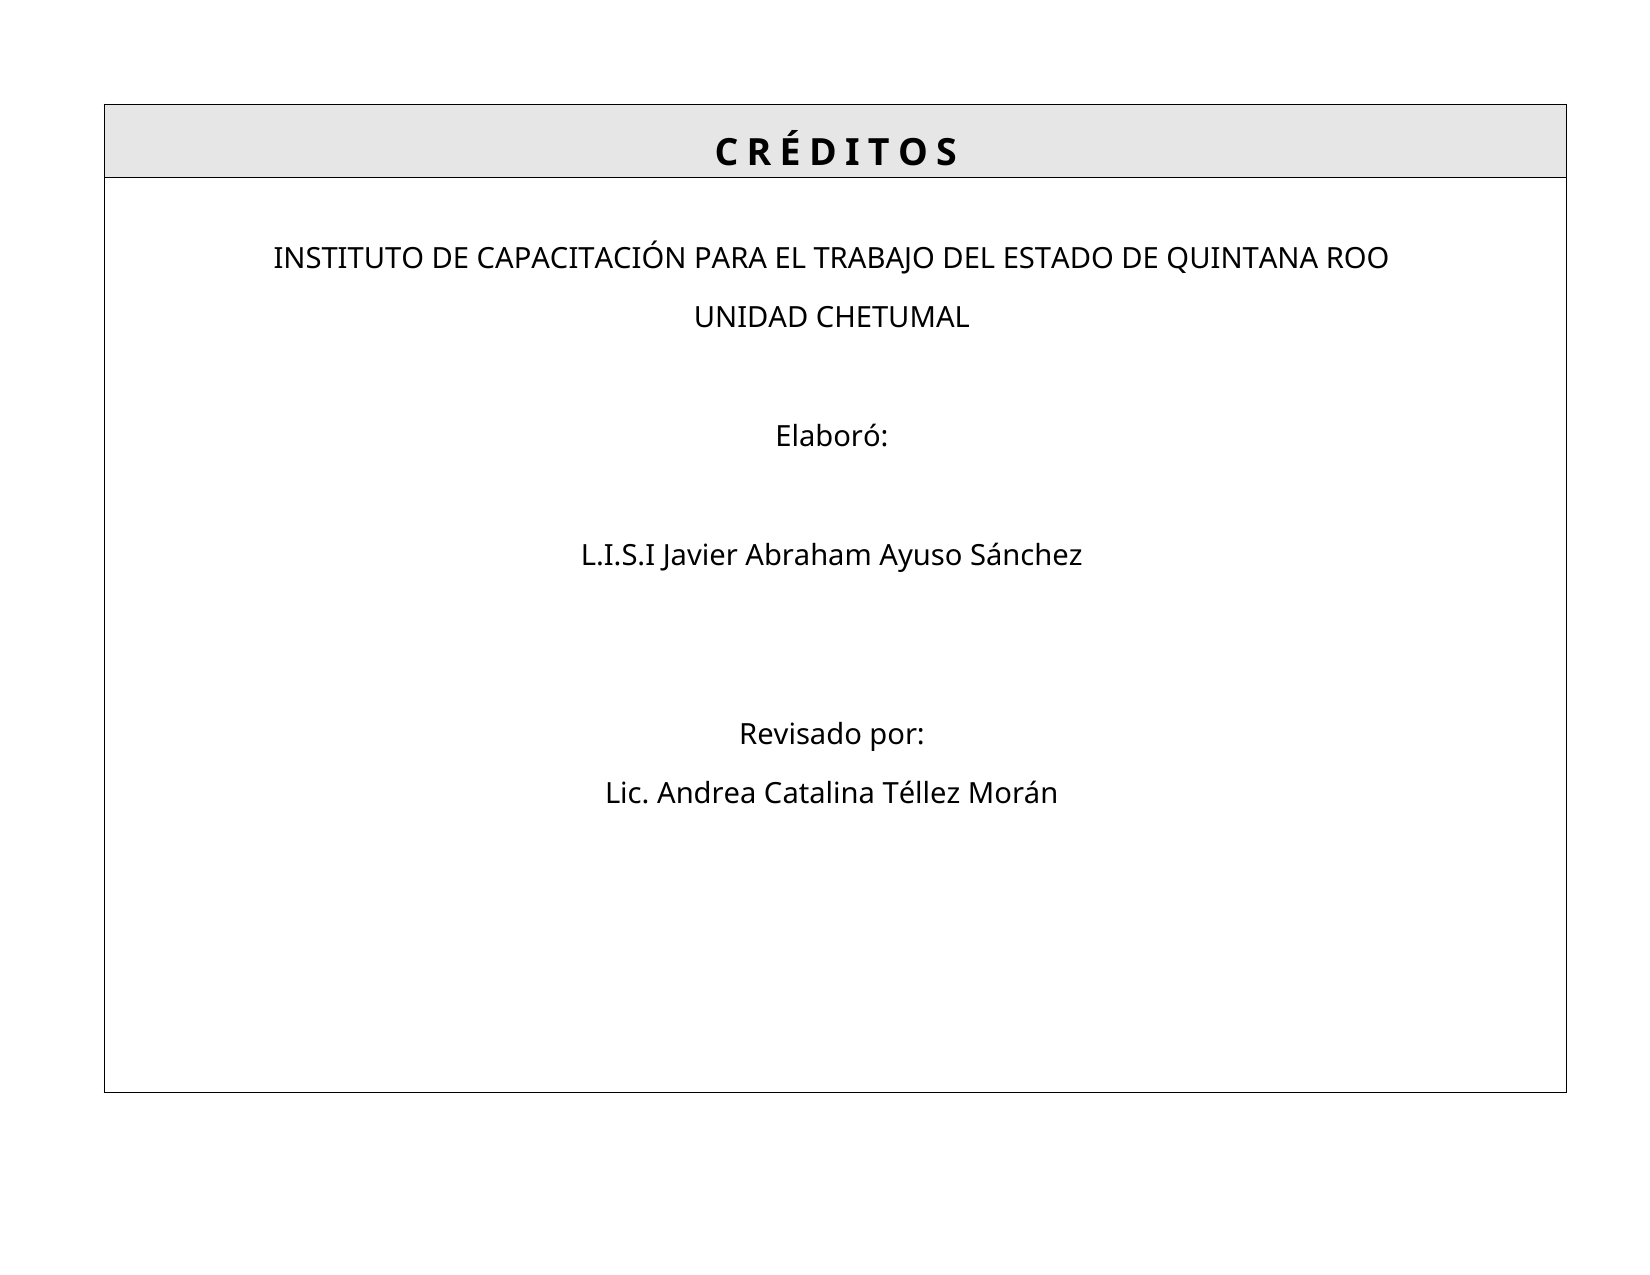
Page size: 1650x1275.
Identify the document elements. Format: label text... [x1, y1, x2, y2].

table_header CRÉDITOS [105, 105, 1566, 177]
table_cell INSTITUTO DE CAPACITACIÓN PARA EL TRABAJO DEL ESTADO DE QUINTANA ROO UNIDAD CHETUMAL Elaboró: L.I.S.I Javier Abraham Ayuso Sánchez Revisado por: Lic. Andrea Catalina Téllez Morán [105, 178, 1566, 1092]
